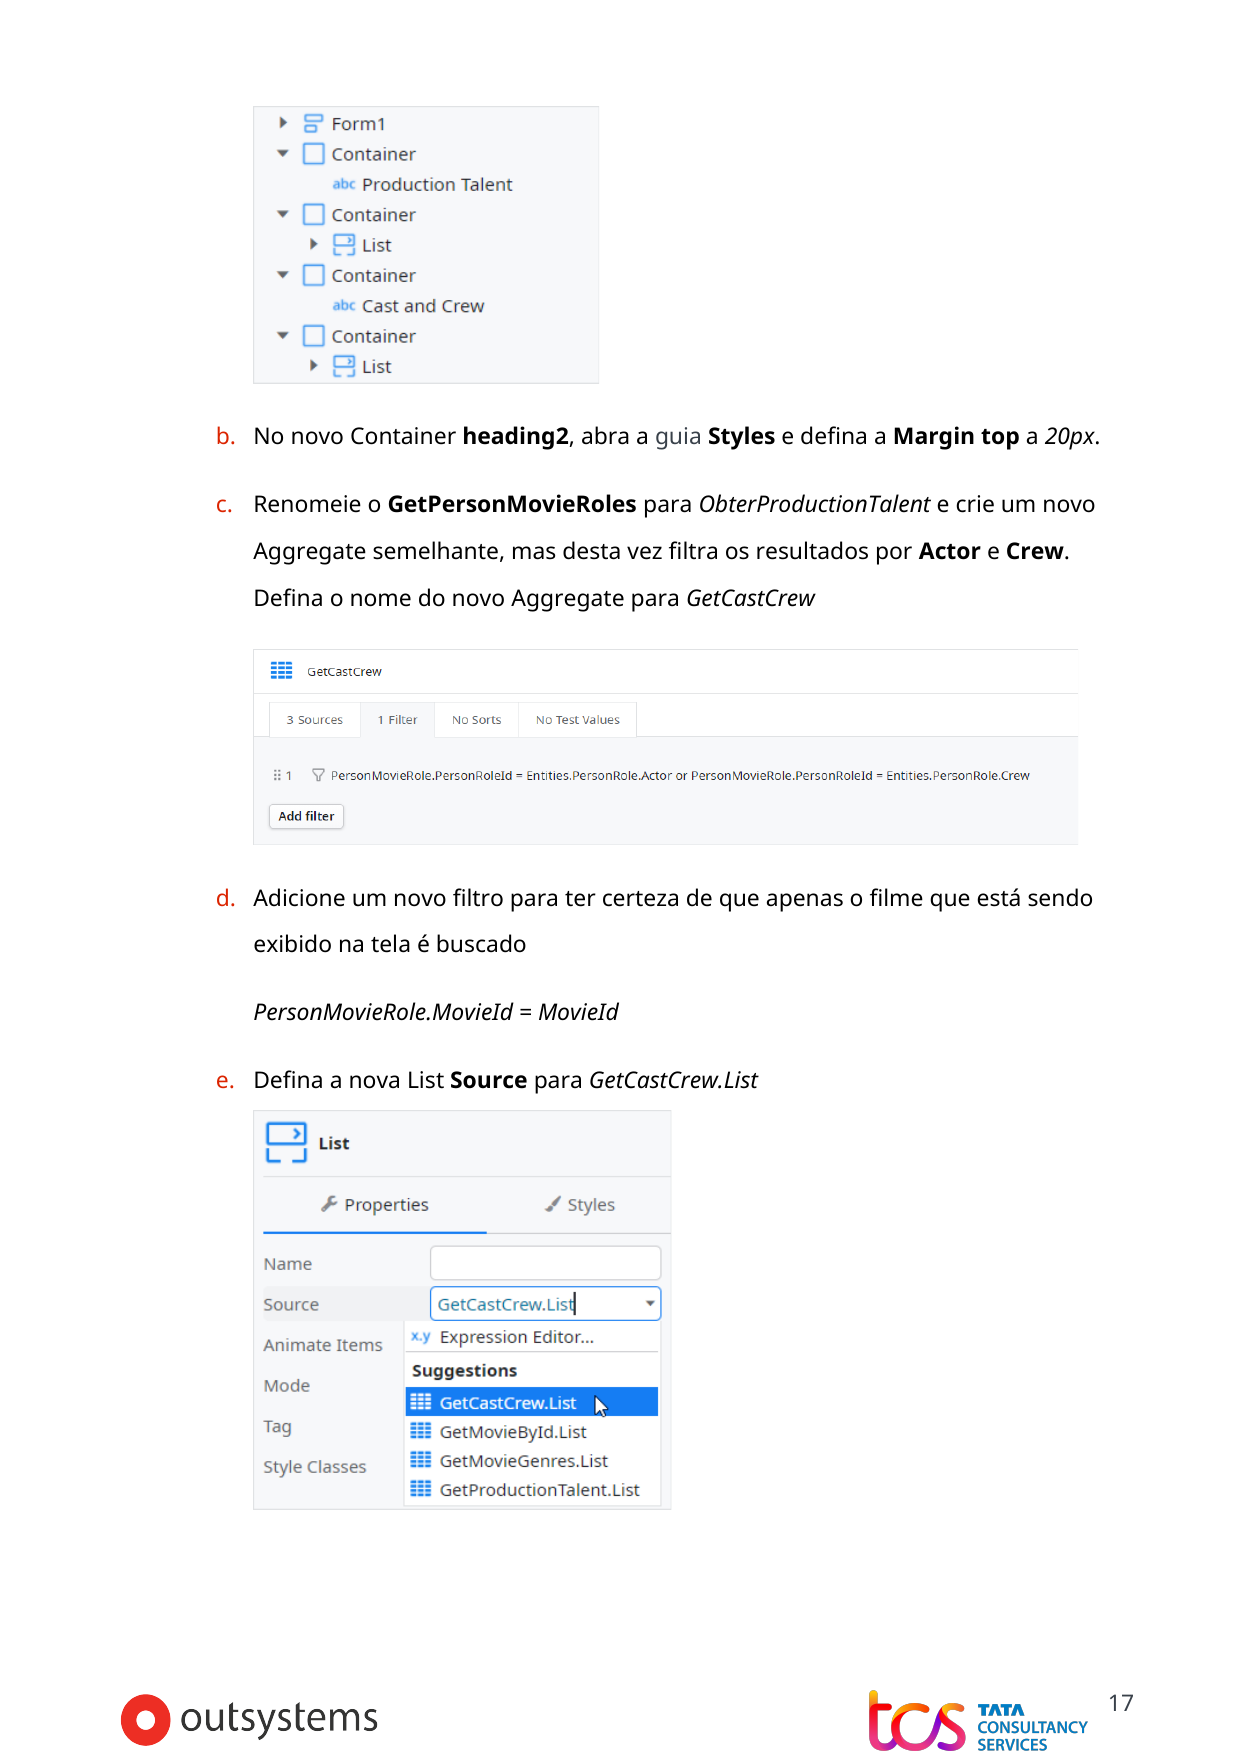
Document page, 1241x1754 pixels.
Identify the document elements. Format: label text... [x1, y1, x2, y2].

picture [253, 1110, 672, 1510]
list Renomeie o GetPersonMovieRoles para ObterProductionTalent e crie um novo Aggregate semelhante, mas desta vez filtra os resultados por Actor e Crew. Defina o nome do novo Aggregate para GetCastCrew [216, 488, 1137, 613]
list No novo Container heading2, abra a guia Styles e defina a Margin top a 20px. [216, 420, 1137, 452]
picture [864, 1686, 1095, 1754]
picture [114, 1686, 384, 1754]
list Adicione um novo filtro para ter certeza de que apenas o filme que está sendo exibido na tela é buscado [216, 881, 1137, 959]
picture [253, 106, 600, 384]
picture [253, 649, 1079, 845]
text PersonMovieRole.MovieId = MovieId [253, 996, 1137, 1027]
